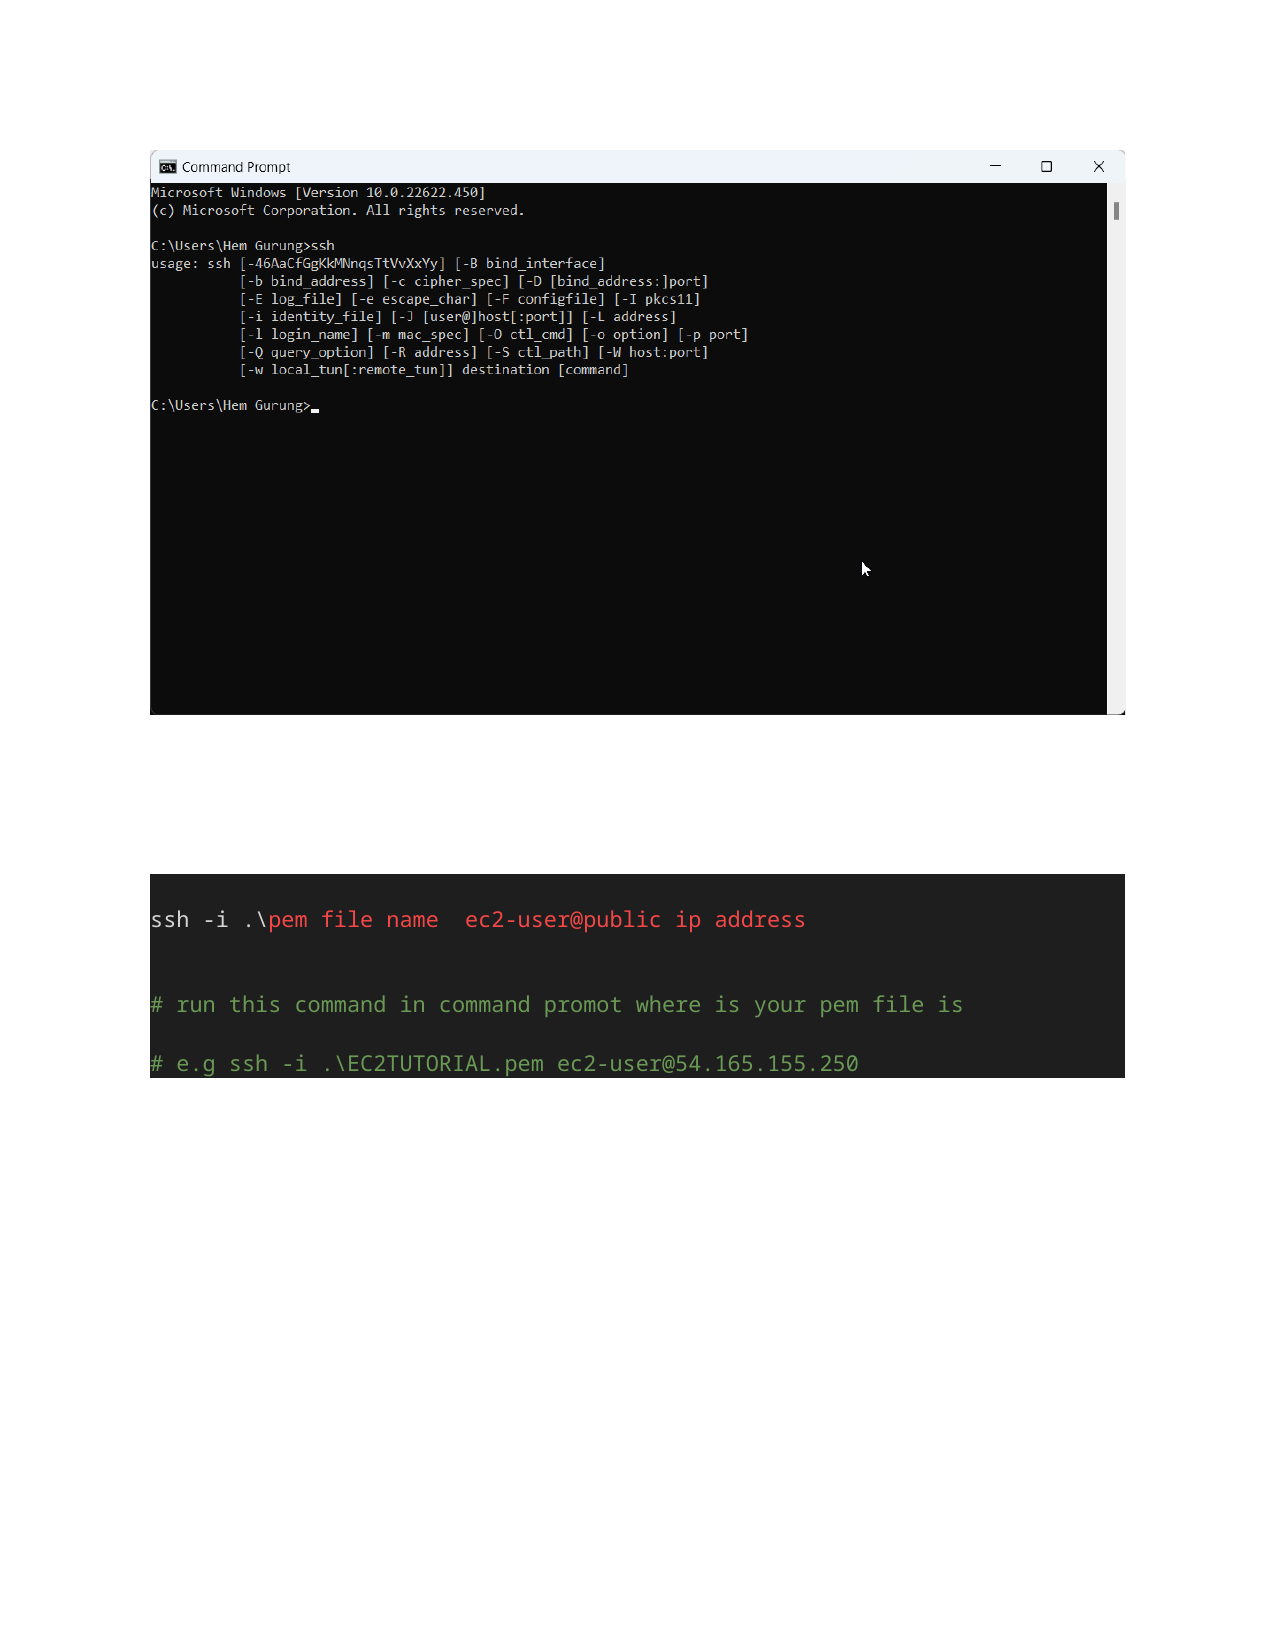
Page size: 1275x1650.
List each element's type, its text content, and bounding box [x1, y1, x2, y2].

text ssh -i .\pem file name ec2-user@public ip address [150, 904, 1125, 934]
picture [150, 150, 1125, 715]
text # e.g ssh -i .\EC2TUTORIAL.pem ec2-user@54.165.155.250 [150, 1048, 1125, 1078]
text # run this command in command promot where is your pem file is [150, 989, 1125, 1018]
